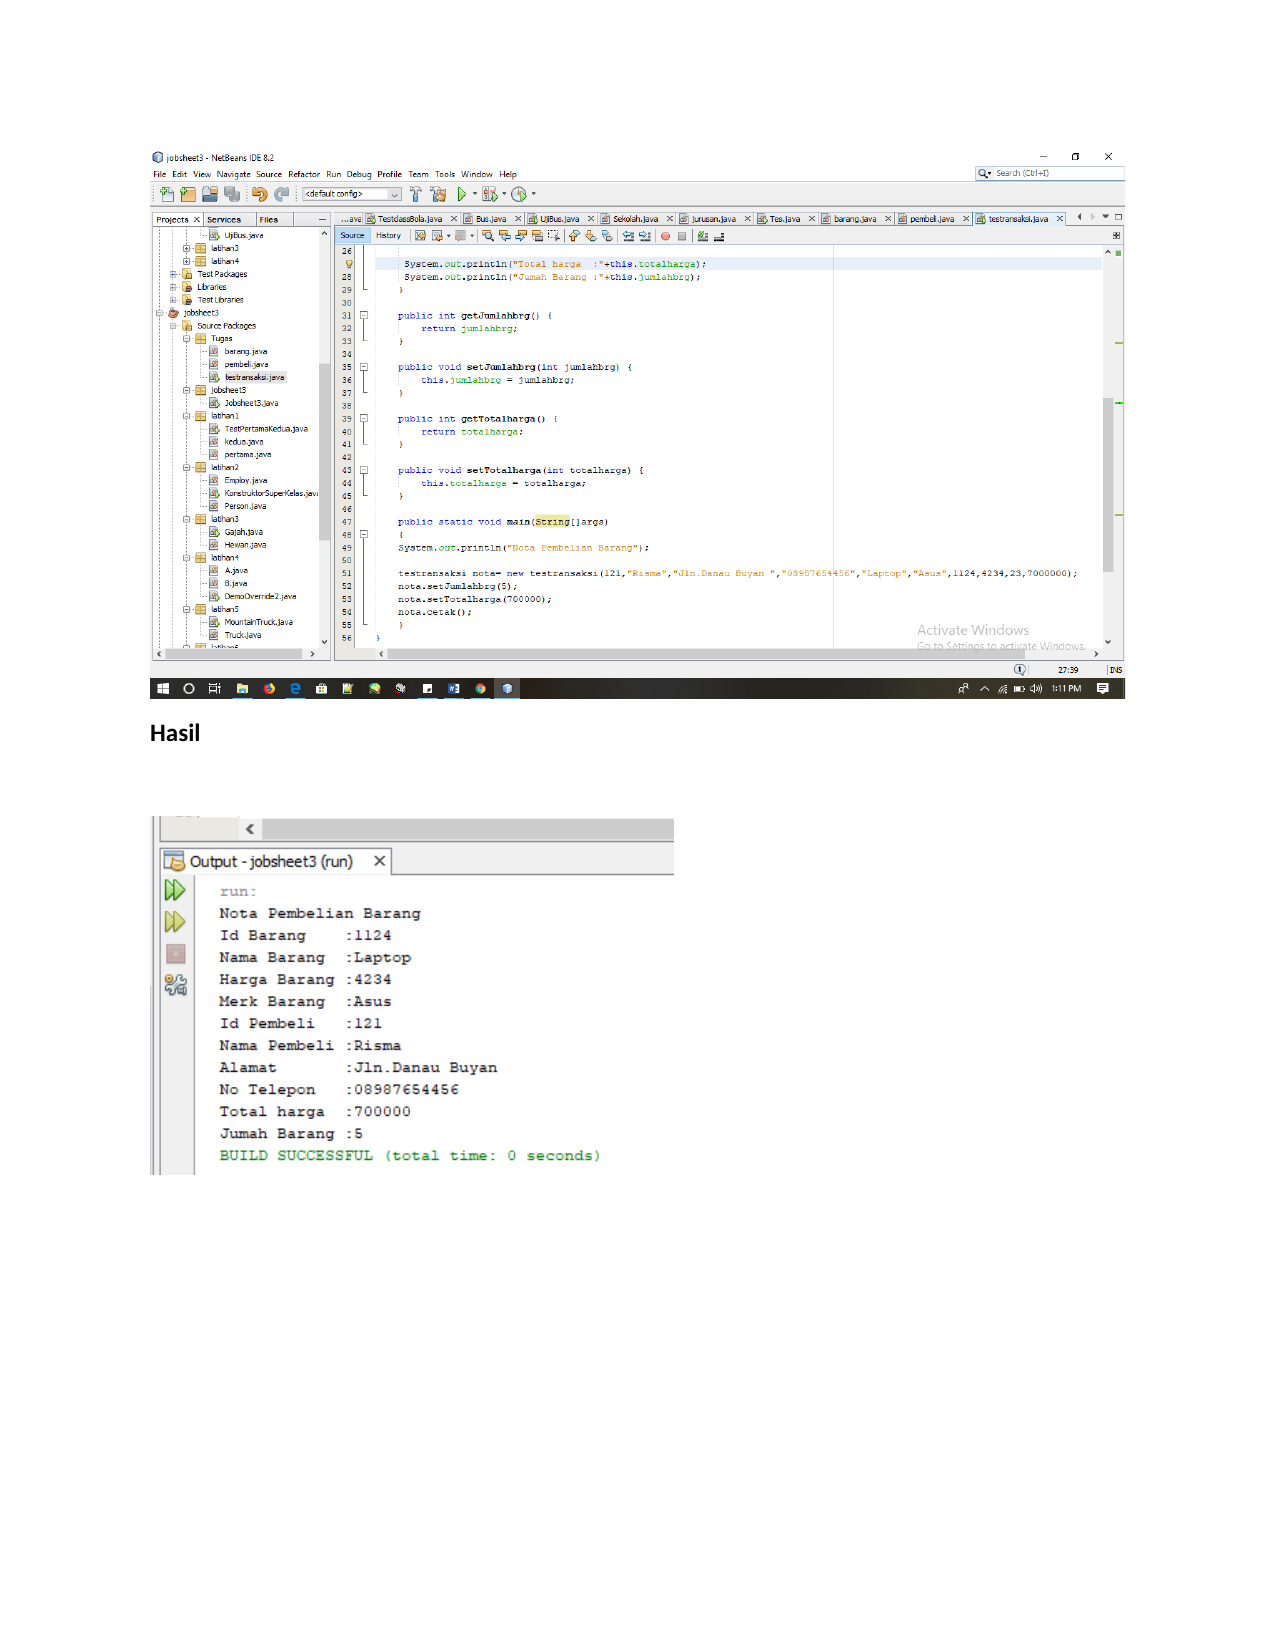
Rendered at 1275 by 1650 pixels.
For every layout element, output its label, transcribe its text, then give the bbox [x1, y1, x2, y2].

picture [150, 150, 1125, 699]
picture [150, 816, 674, 1175]
text Hasil [150, 717, 1125, 747]
